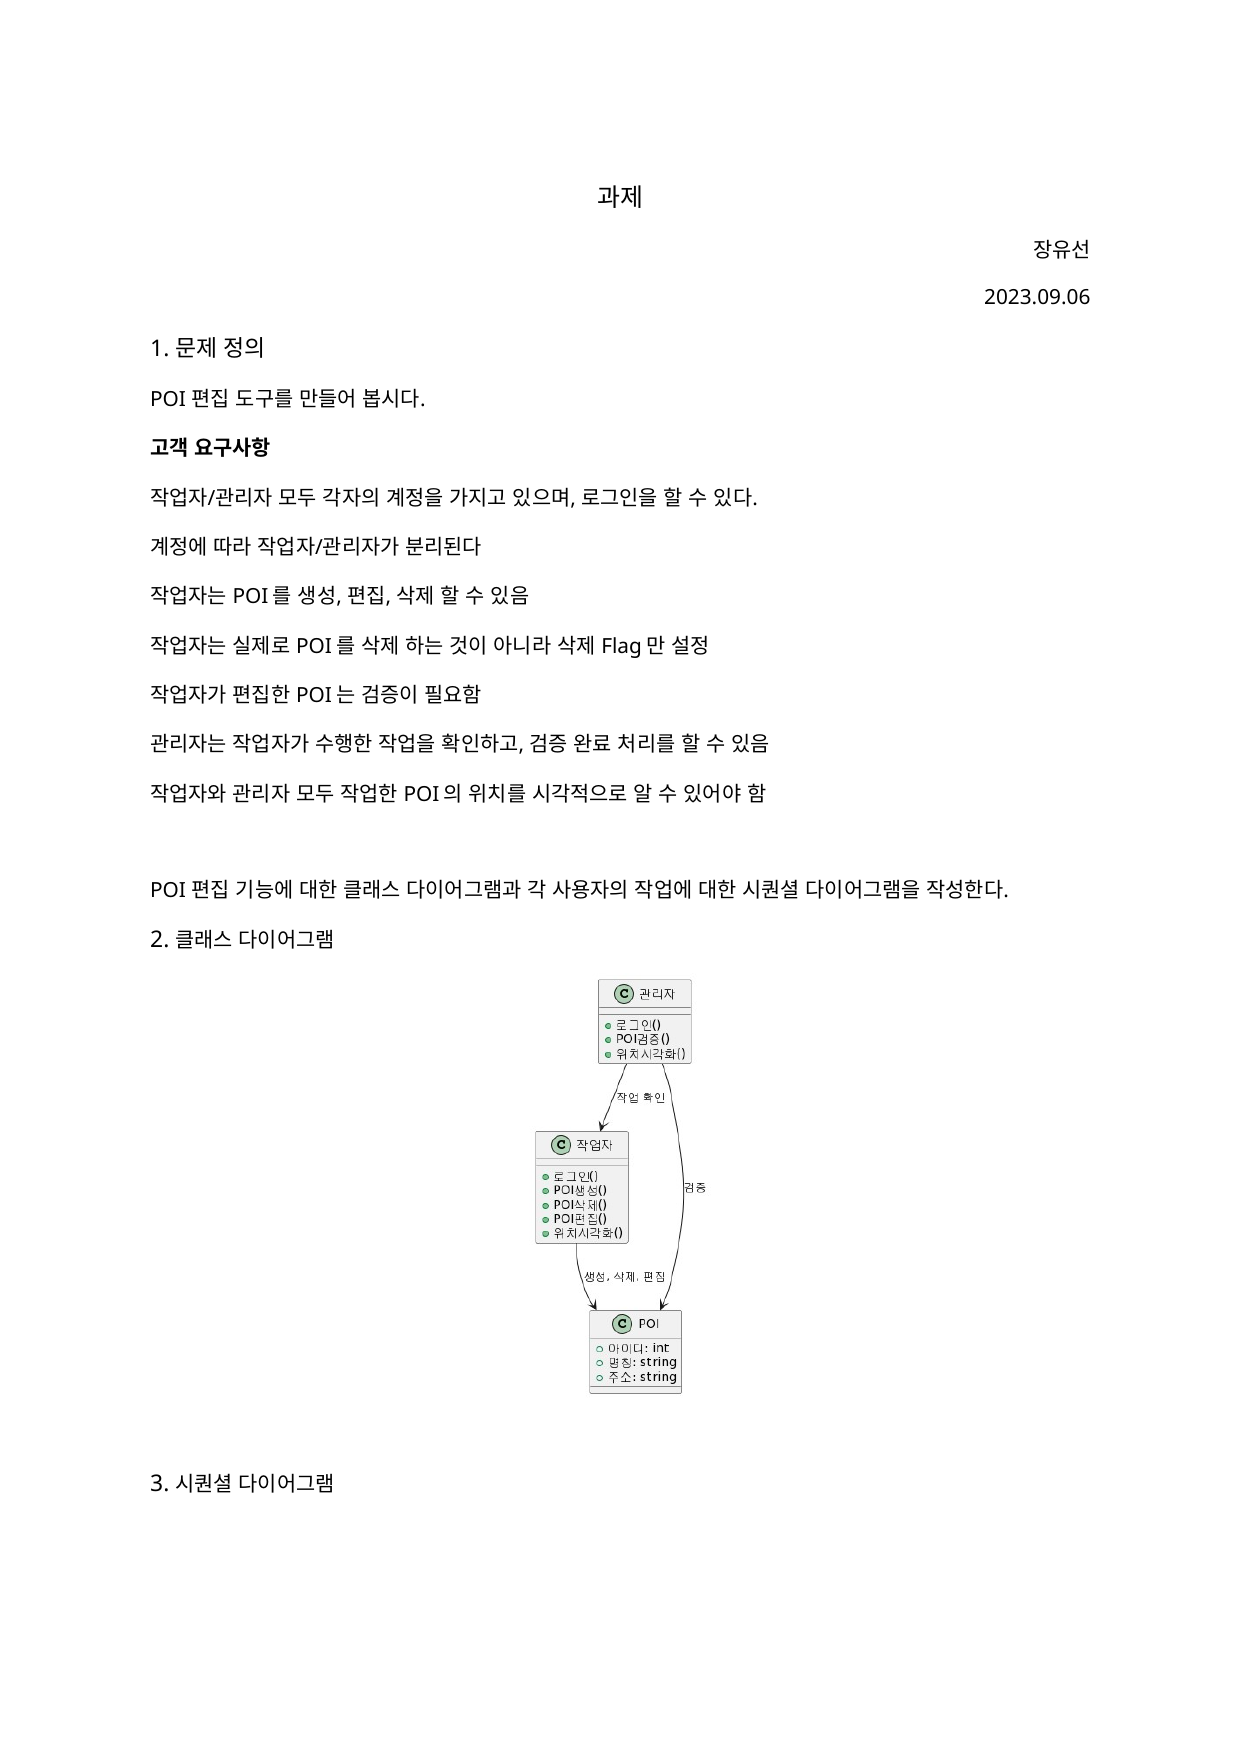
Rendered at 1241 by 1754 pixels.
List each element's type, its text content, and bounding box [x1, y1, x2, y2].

text POI 편집 도구를 만들어 봅시다. [150, 382, 1090, 412]
text 고객 요구사항 [150, 431, 1090, 462]
text 과제 [150, 177, 1090, 213]
text 작업자가 편집한 POI는 검증이 필요함 [150, 678, 1090, 708]
text 1. 문제 정의 [150, 329, 1090, 363]
text 작업자는 실제로 POI를 삭제 하는 것이 아니라 삭제 Flag만 설정 [150, 629, 1090, 659]
text 2. 클래스 다이어그램 [150, 923, 1090, 954]
text 작업자는 POI를 생성, 편집, 삭제 할 수 있음 [150, 579, 1090, 610]
picture [529, 973, 712, 1398]
text 관리자는 작업자가 수행한 작업을 확인하고, 검증 완료 처리를 할 수 있음 [150, 728, 1090, 758]
text 작업자/관리자 모두 각자의 계정을 가지고 있으며, 로그인을 할 수 있다. [150, 481, 1090, 511]
text 계정에 따라 작업자/관리자가 분리된다 [150, 530, 1090, 560]
text 2023.09.06 [150, 282, 1090, 311]
text POI 편집 기능에 대한 클래스 다이어그램과 각 사용자의 작업에 대한 시퀀셜 다이어그램을 작성한다. [150, 874, 1090, 904]
text 3. 시퀀셜 다이어그램 [150, 1467, 1090, 1498]
text 장유선 [150, 233, 1090, 263]
text 작업자와 관리자 모두 작업한 POI의 위치를 시각적으로 알 수 있어야 함 [150, 777, 1090, 807]
